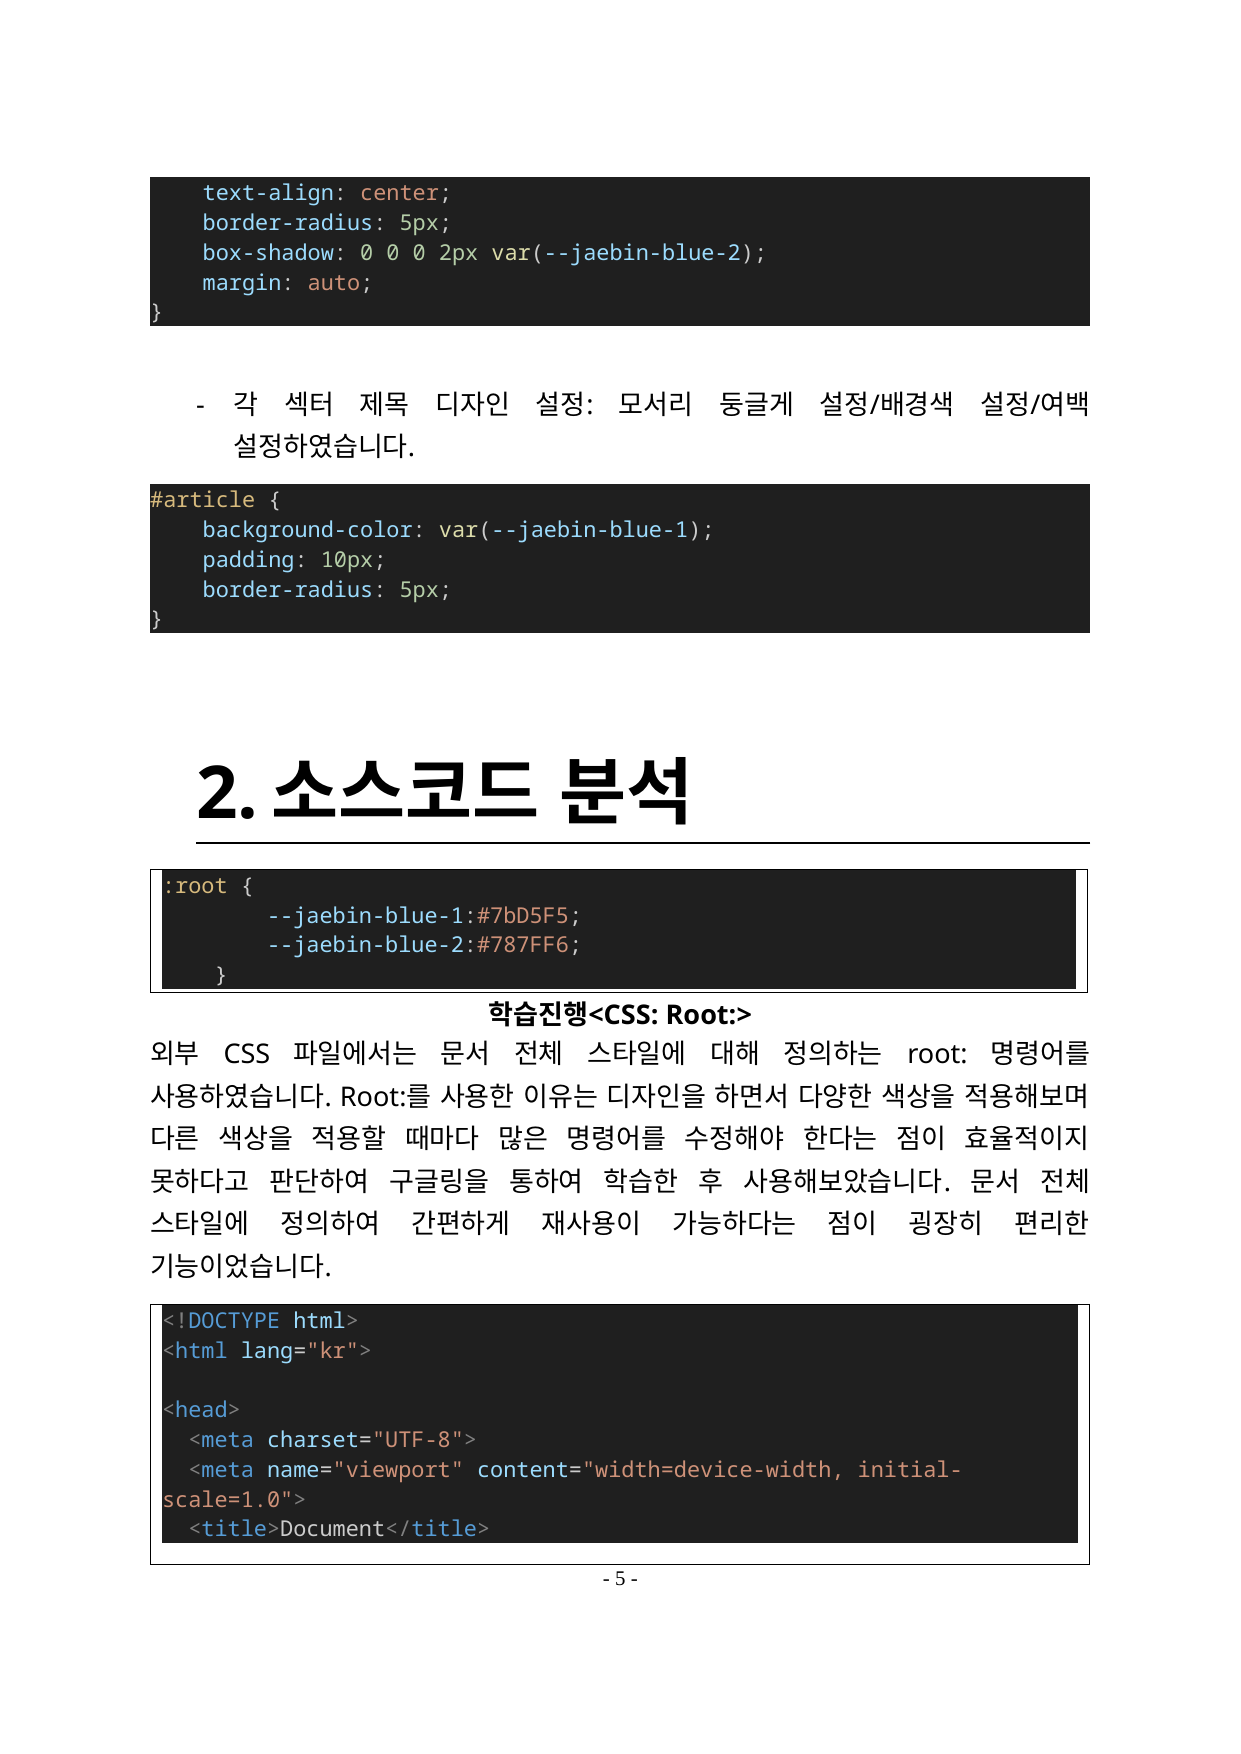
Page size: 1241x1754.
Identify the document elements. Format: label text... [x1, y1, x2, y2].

table_header :root { --jaebin-blue-1:#7bD5F5; --jaebin-blue-2:#787FF6; } [151, 870, 1087, 992]
text } [150, 296, 1090, 326]
text background-color: var(--jaebin-blue-1); [150, 514, 1090, 544]
text padding: 10px; [150, 544, 1090, 574]
text } [150, 603, 1090, 633]
text border-radius: 5px; [150, 207, 1090, 237]
text text-align: center; [150, 177, 1090, 207]
text #article { [150, 484, 1090, 514]
list 소스코드 분석 [196, 734, 1090, 842]
text border-radius: 5px; [150, 574, 1090, 603]
text 학습진행<CSS: Root:> [150, 993, 1090, 1032]
list 각 섹터 제목 디자인 설정: 모서리 둥글게 설정/배경색 설정/여백 설정하였습니다. [196, 383, 1090, 464]
text box-shadow: 0 0 0 2px var(--jaebin-blue-2); [150, 237, 1090, 267]
text 외부 CSS 파일에서는 문서 전체 스타일에 대해 정의하는 root: 명령어를 사용하였습니다. Root:를 사용한 이유는 디자인을 하면서 다양한 색상을 적용해보며 다른 색상을 적용할 때마다 많은 명령어를 수정해야 한다는 점이 효율적이지 못하다고 판단하여 구글링을 통하여 학습한 후 사용해보았습니다. 문서 전체 스타일에 정의하여 간편하게 재사용이 가능하다는 점이 굉장히 편리한 기능이었습니다. [150, 1032, 1090, 1284]
text margin: auto; [150, 267, 1090, 296]
